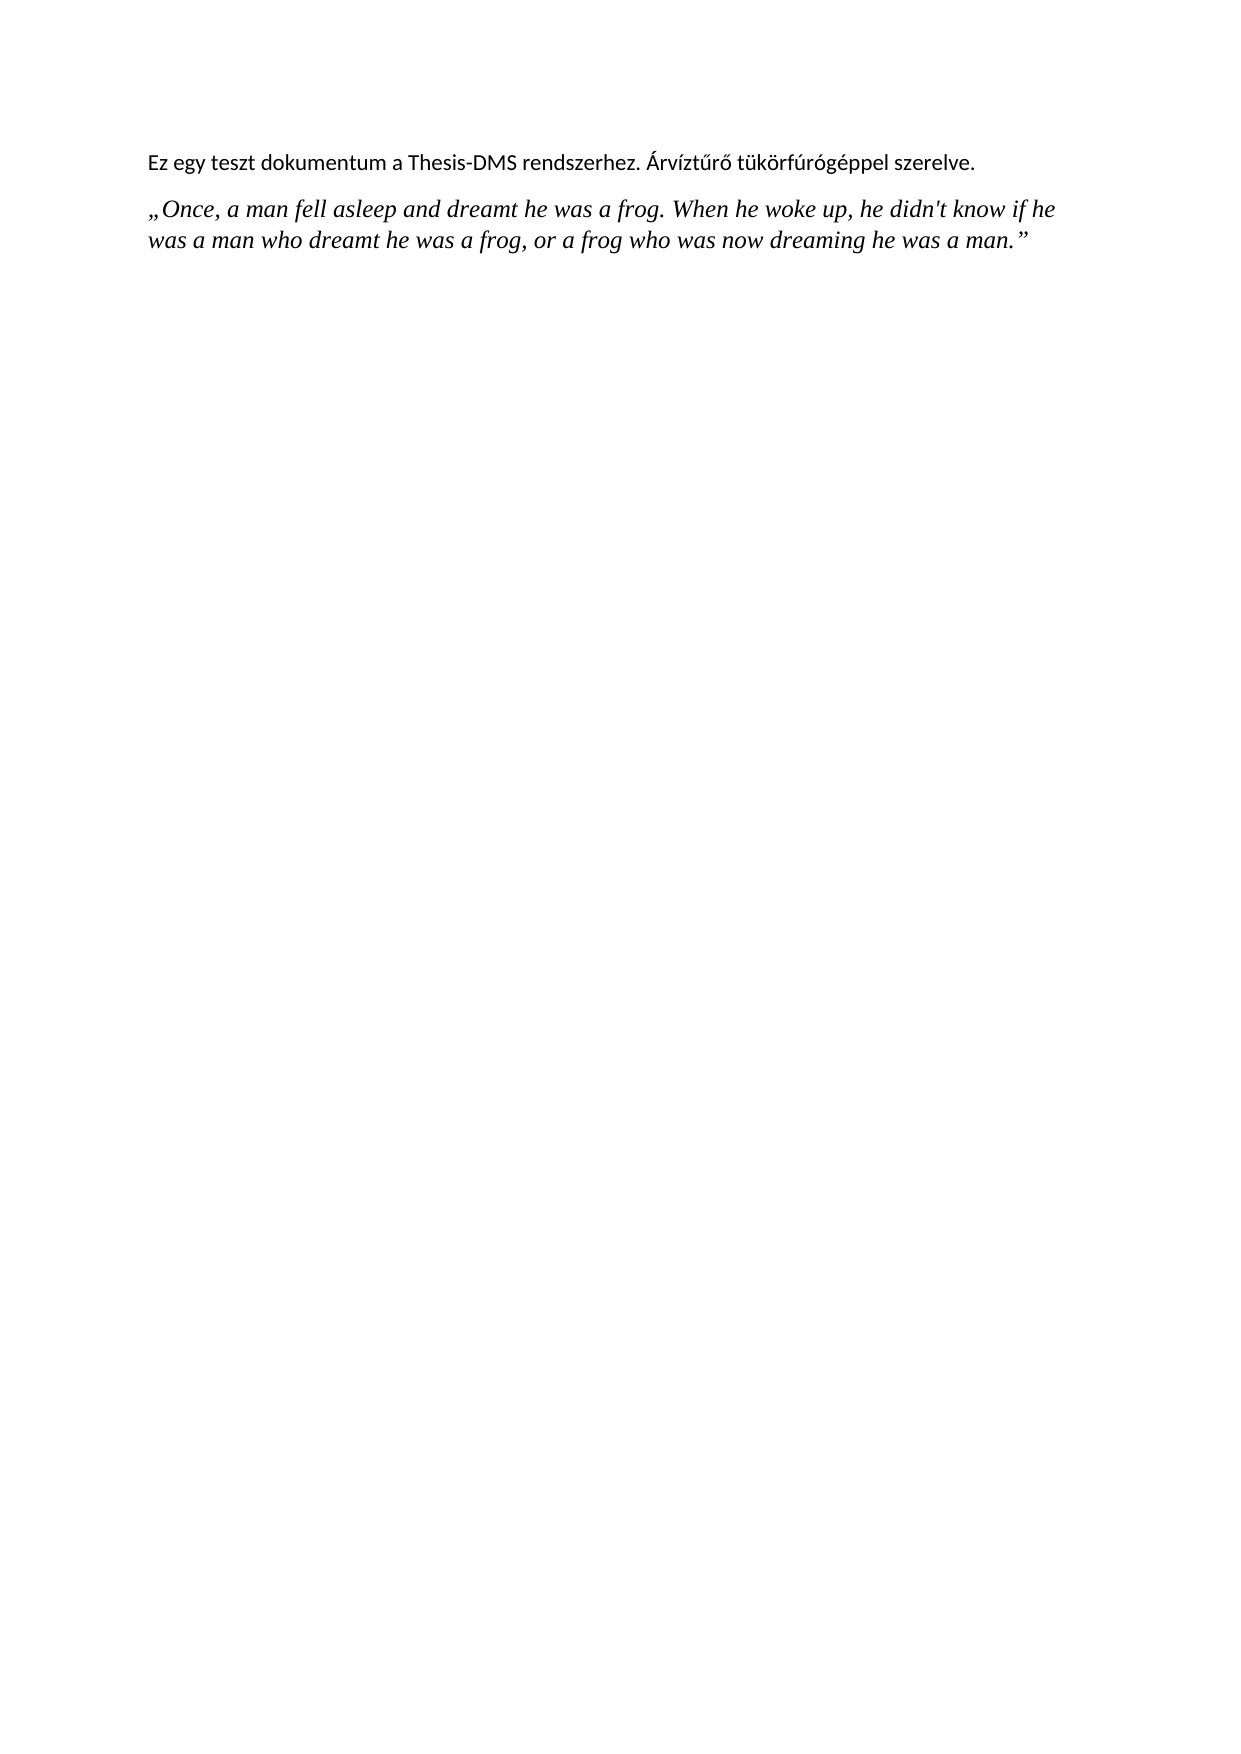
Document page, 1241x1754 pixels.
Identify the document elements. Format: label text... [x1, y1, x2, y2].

text „Once, a man fell asleep and dreamt he was a frog. When he woke up, he didn't know if he was a man who dreamt he was a frog, or a frog who was now dreaming he was a man.” [148, 194, 1093, 254]
text Ez egy teszt dokumentum a Thesis-DMS rendszerhez. Árvíztűrő tükörfúrógéppel szerelve. [148, 148, 1093, 176]
